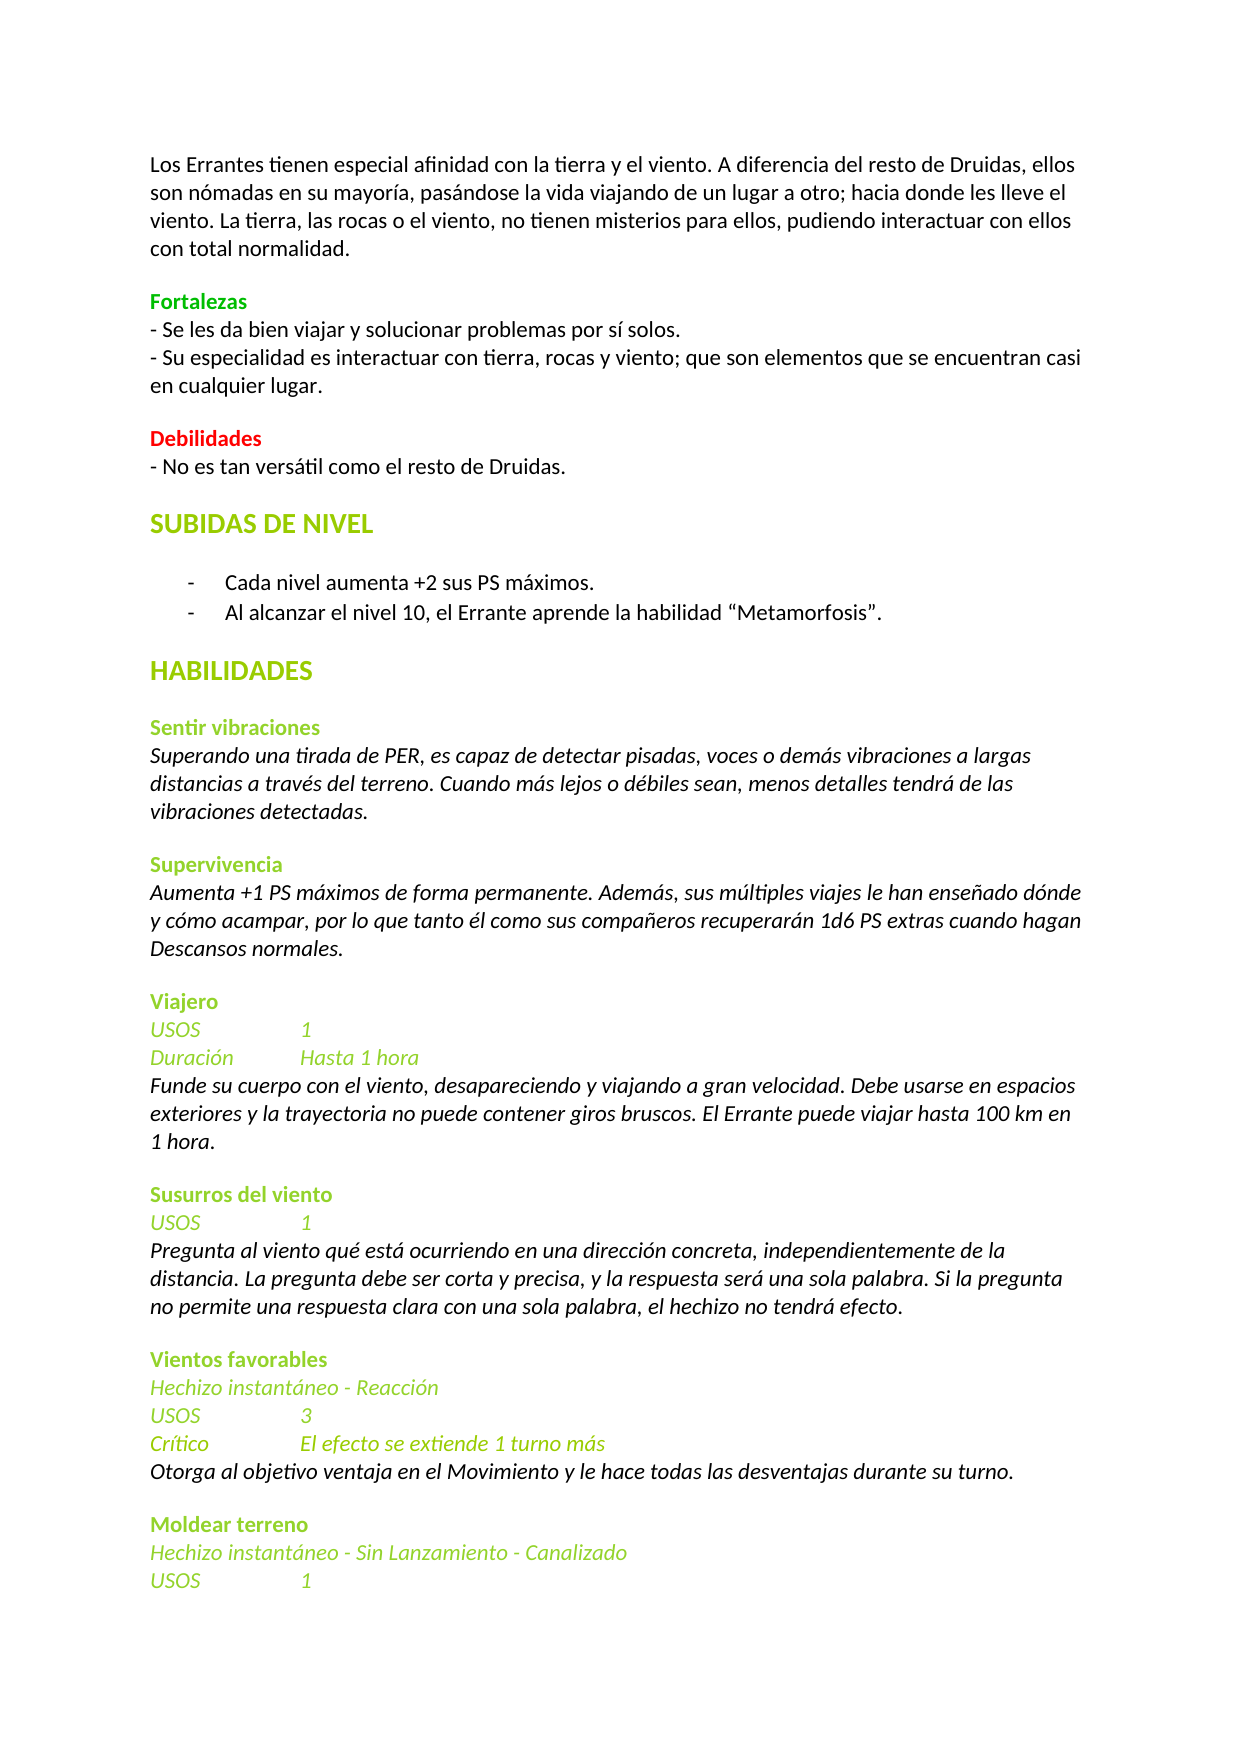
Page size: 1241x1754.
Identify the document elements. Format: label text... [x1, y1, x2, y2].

list Cada nivel aumenta +2 sus PS máximos. [187, 568, 1090, 596]
text Los Errantes tienen especial afinidad con la tierra y el viento. A diferencia del resto de Druidas, ellos son nómadas en su mayoría, pasándose la vida viajando de un lugar a otro; hacia donde les lleve el viento. La tierra, las rocas o el viento, no tienen misterios para ellos, pudiendo interactuar con ellos con total normalidad. [150, 150, 1090, 262]
text Susurros del viento USOS 1 Pregunta al viento qué está ocurriendo en una dirección concreta, independientemente de la distancia. La pregunta debe ser corta y precisa, y la respuesta será una sola palabra. Si la pregunta no permite una respuesta clara con una sola palabra, el hechizo no tendrá efecto. [150, 1180, 1090, 1320]
text SUBIDAS DE NIVEL [150, 505, 1090, 541]
text Vientos favorables Hechizo instantáneo - Reacción USOS 3 Crítico El efecto se extiende 1 turno más Otorga al objetivo ventaja en el Movimiento y le hace todas las desventajas durante su turno. [150, 1345, 1090, 1485]
text Supervivencia Aumenta +1 PS máximos de forma permanente. Además, sus múltiples viajes le han enseñado dónde y cómo acampar, por lo que tanto él como sus compañeros recuperarán 1d6 PS extras cuando hagan Descansos normales. [150, 850, 1090, 962]
text Debilidades - No es tan versátil como el resto de Druidas. [150, 424, 1090, 480]
text Viajero USOS 1 Duración Hasta 1 hora Funde su cuerpo con el viento, desapareciendo y viajando a gran velocidad. Debe usarse en espacios exteriores y la trayectoria no puede contener giros bruscos. El Errante puede viajar hasta 100 km en 1 hora. [150, 987, 1090, 1155]
text Fortalezas - Se les da bien viajar y solucionar problemas por sí solos. - Su especialidad es interactuar con tierra, rocas y viento; que son elementos que se encuentran casi en cualquier lugar. [150, 287, 1090, 399]
text Sentir vibraciones Superando una tirada de PER, es capaz de detectar pisadas, voces o demás vibraciones a largas distancias a través del terreno. Cuando más lejos o débiles sean, menos detalles tendrá de las vibraciones detectadas. [150, 713, 1090, 825]
list Al alcanzar el nivel 10, el Errante aprende la habilidad “Metamorfosis”. [187, 598, 1090, 626]
text HABILIDADES [150, 652, 1090, 688]
